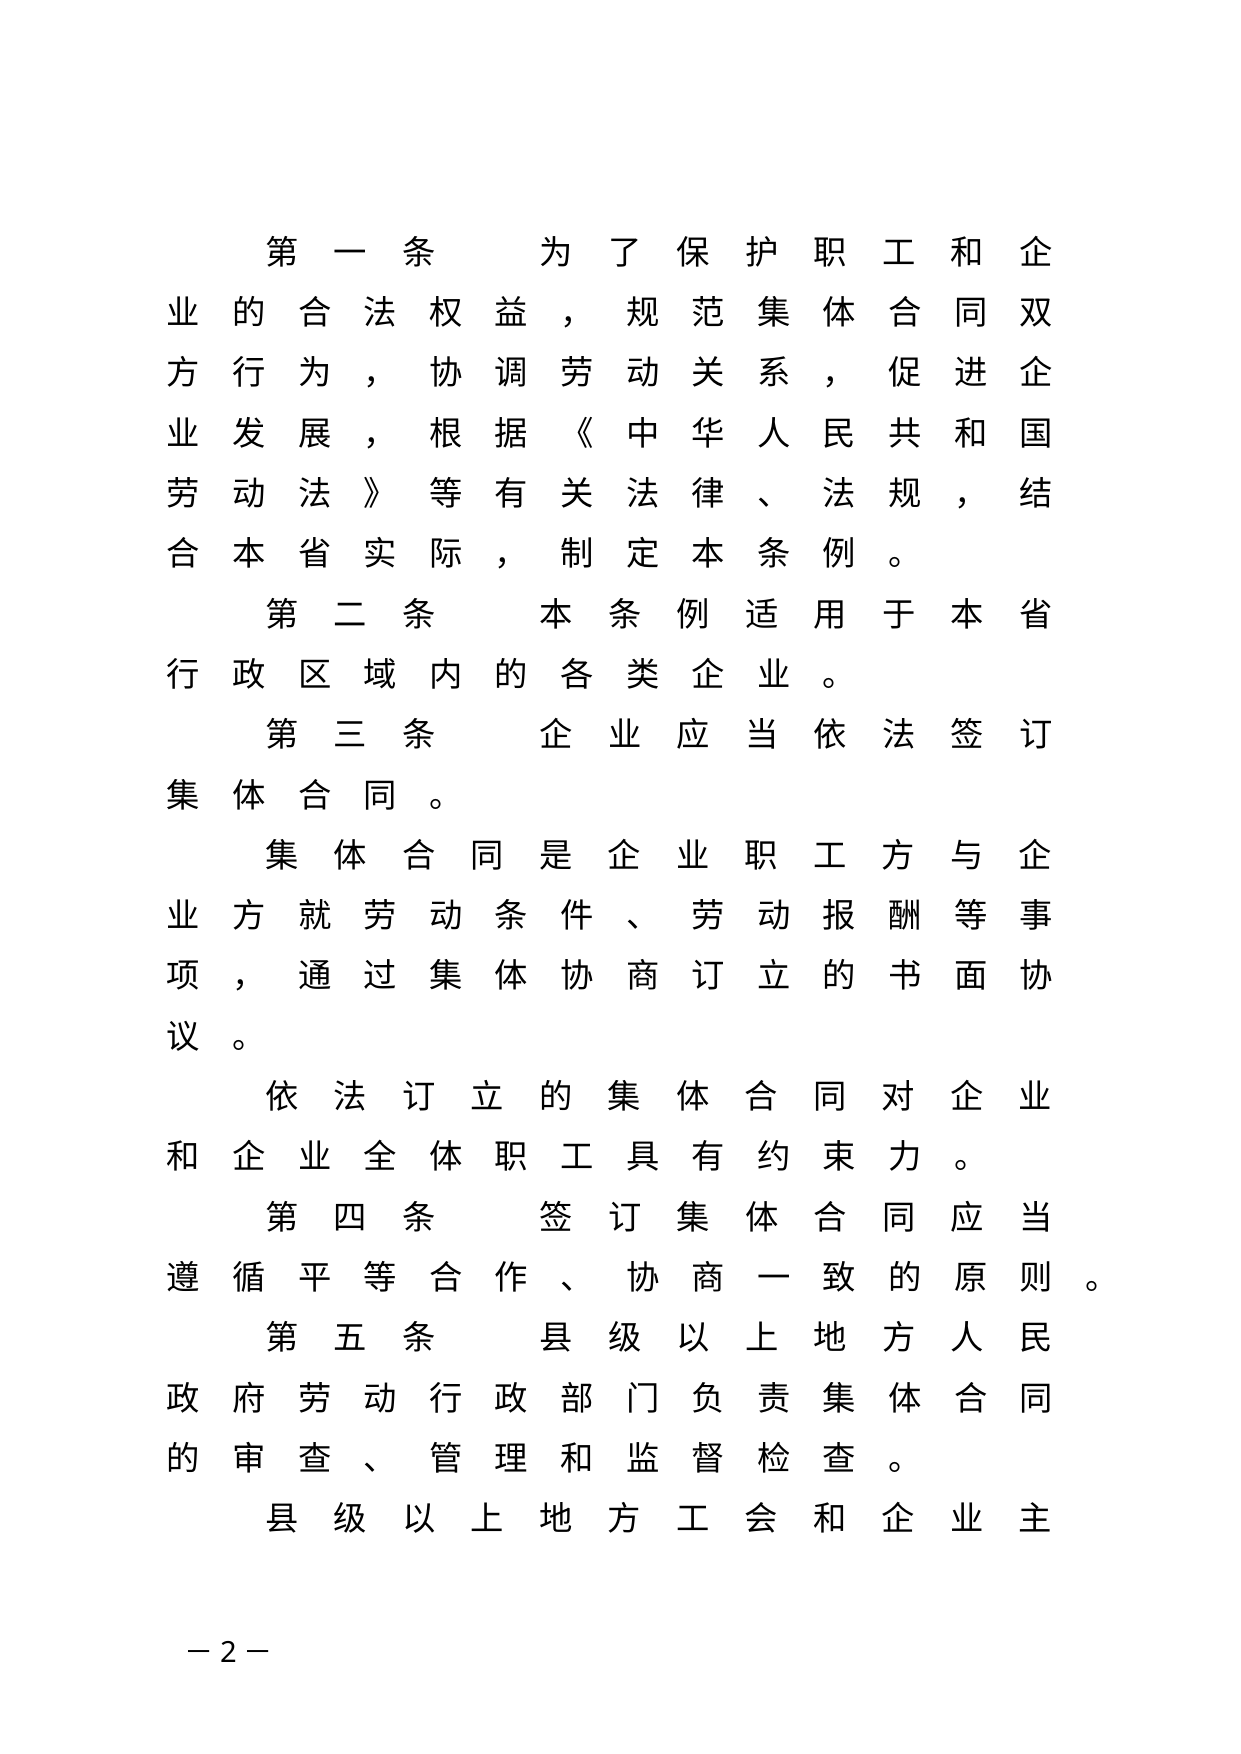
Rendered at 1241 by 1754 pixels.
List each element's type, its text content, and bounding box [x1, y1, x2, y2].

text 集体合同是企业职工方与企业方就劳动条件、劳动报酬等事项，通过集体协商订立的书面协议。 [167, 823, 1085, 1064]
text 第一条 为了保护职工和企业的合法权益，规范集体合同双方行为，协调劳动关系，促进企业发展，根据《中华人民共和国劳动法》等有关法律、法规，结合本省实际，制定本条例。 [167, 219, 1085, 581]
text 第五条 县级以上地方人民政府劳动行政部门负责集体合同的审查、管理和监督检查。 [167, 1305, 1085, 1486]
text 第二条 本条例适用于本省行政区域内的各类企业。 [167, 581, 1085, 702]
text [167, 1486, 1085, 1546]
text 第四条 签订集体合同应当遵循平等合作、协商一致的原则。 [167, 1184, 1085, 1305]
text 第三条 企业应当依法签订集体合同。 [167, 702, 1085, 823]
text 依法订立的集体合同对企业和企业全体职工具有约束力。 [167, 1064, 1085, 1184]
